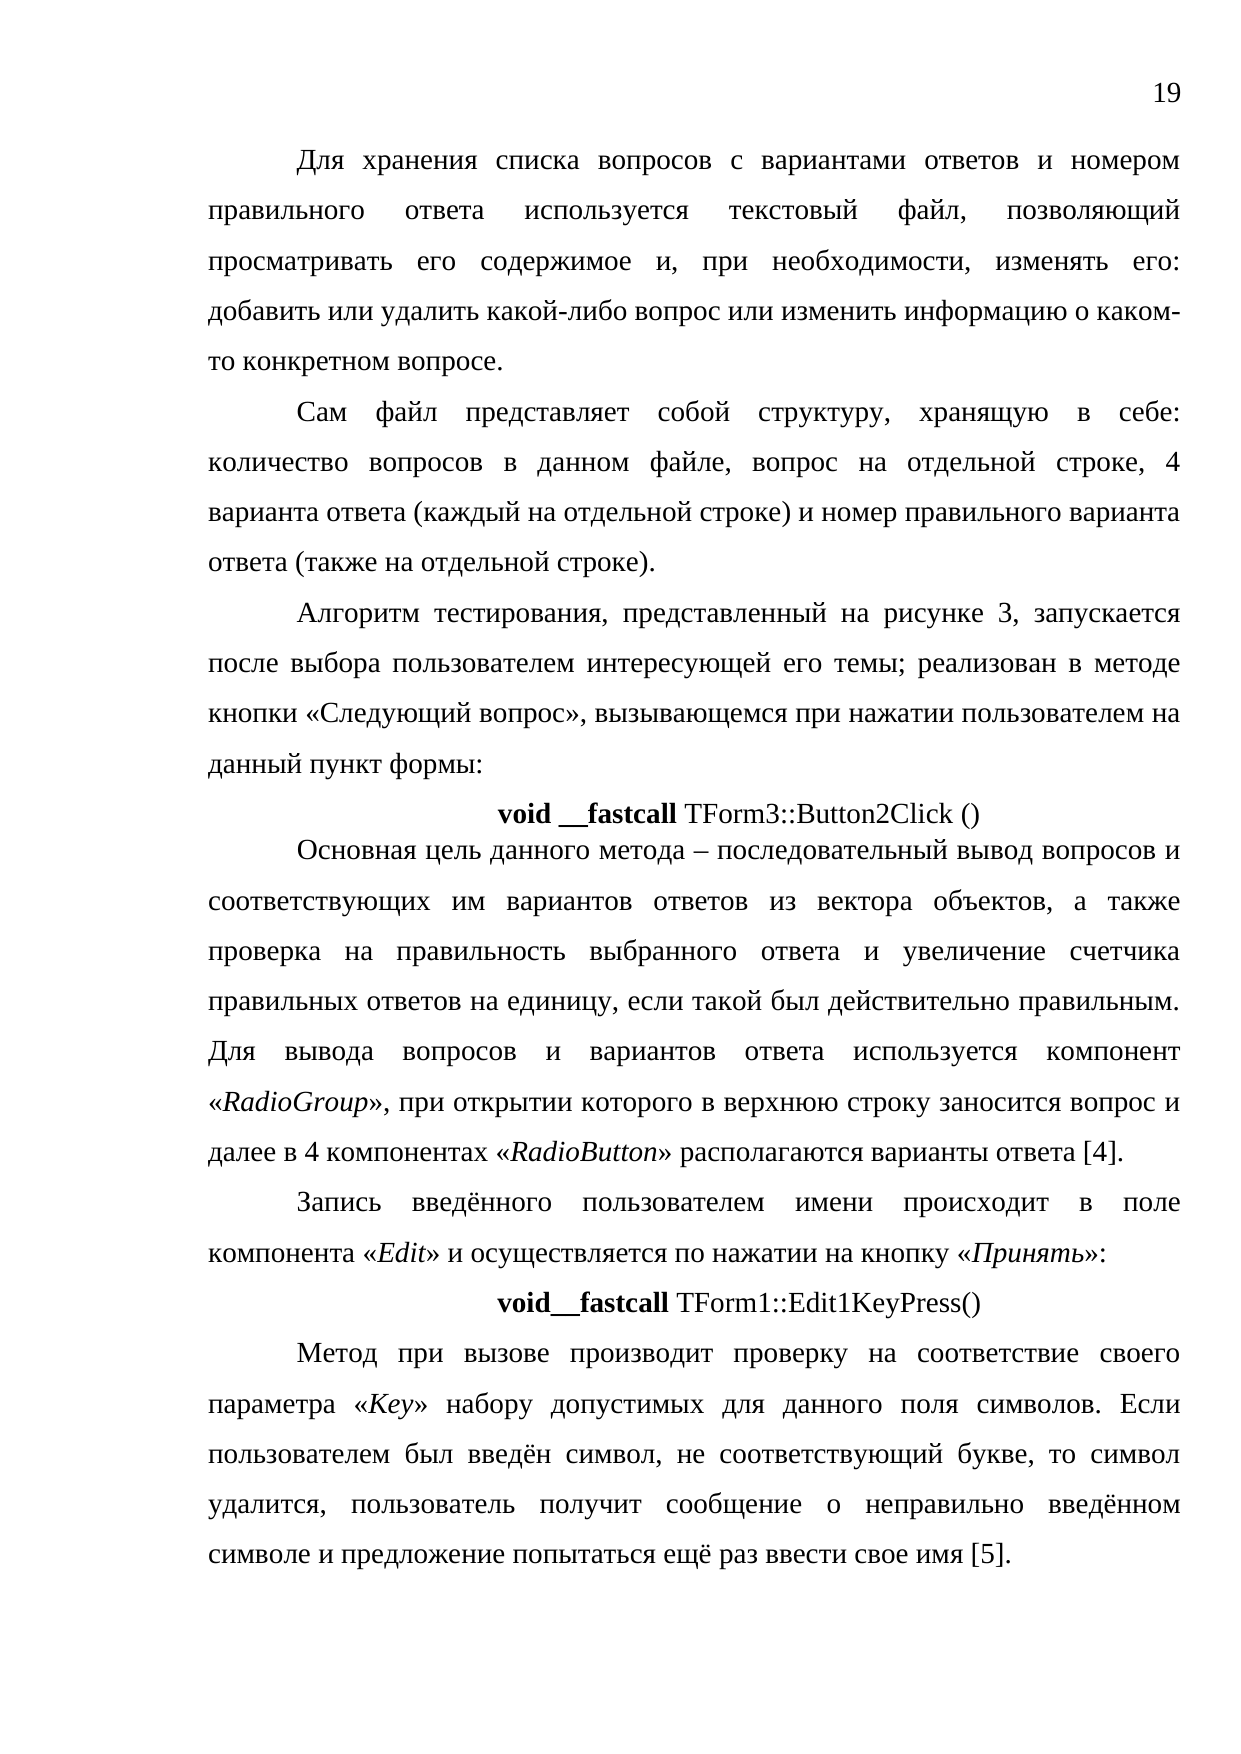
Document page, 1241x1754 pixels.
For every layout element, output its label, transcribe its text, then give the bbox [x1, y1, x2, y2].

text void __fastcall TForm3::Button2Click () [208, 796, 1181, 830]
text Основная цель данного метода – последовательный вывод вопросов и соответствующих им вариантов ответов из вектора объектов, а также проверка на правильность выбранного ответа и увеличение счетчика правильных ответов на единицу, если такой был действительно правильным. Для вывода вопросов и вариантов ответа используется компонент «RadioGroup», при открытии которого в верхнюю строку заносится вопрос и далее в 4 компонентах «RadioButton» располагаются варианты ответа [4]. [208, 832, 1181, 1168]
text Для хранения списка вопросов с вариантами ответов и номером правильного ответа используется текстовый файл, позволяющий просматривать его содержимое и, при необходимости, изменять его: добавить или удалить какой-либо вопрос или изменить информацию о каком-то конкретном вопросе. [208, 142, 1181, 377]
text Метод при вызове производит проверку на соответствие своего параметра «Key» набору допустимых для данного поля символов. Если пользователем был введён символ, не соответствующий букве, то символ удалится, пользователь получит сообщение о неправильно введённом символе и предложение попытаться ещё раз ввести свое имя [5]. [208, 1335, 1181, 1570]
text Запись введённого пользователем имени происходит в поле компонента «Edit» и осуществляется по нажатии на кнопку «Принять»: [208, 1184, 1181, 1268]
text Сам файл представляет собой структуру, хранящую в себе: количество вопросов в данном файле, вопрос на отдельной строке, 4 варианта ответа (каждый на отдельной строке) и номер правильного варианта ответа (также на отдельной строке). [208, 394, 1181, 578]
text Алгоритм тестирования, представленный на рисунке 3, запускается после выбора пользователем интересующей его темы; реализован в методе кнопки «Следующий вопрос», вызывающемся при нажатии пользователем на данный пункт формы: [208, 595, 1181, 779]
text void__fastcall TForm1::Edit1KeyPress() [208, 1285, 1181, 1319]
